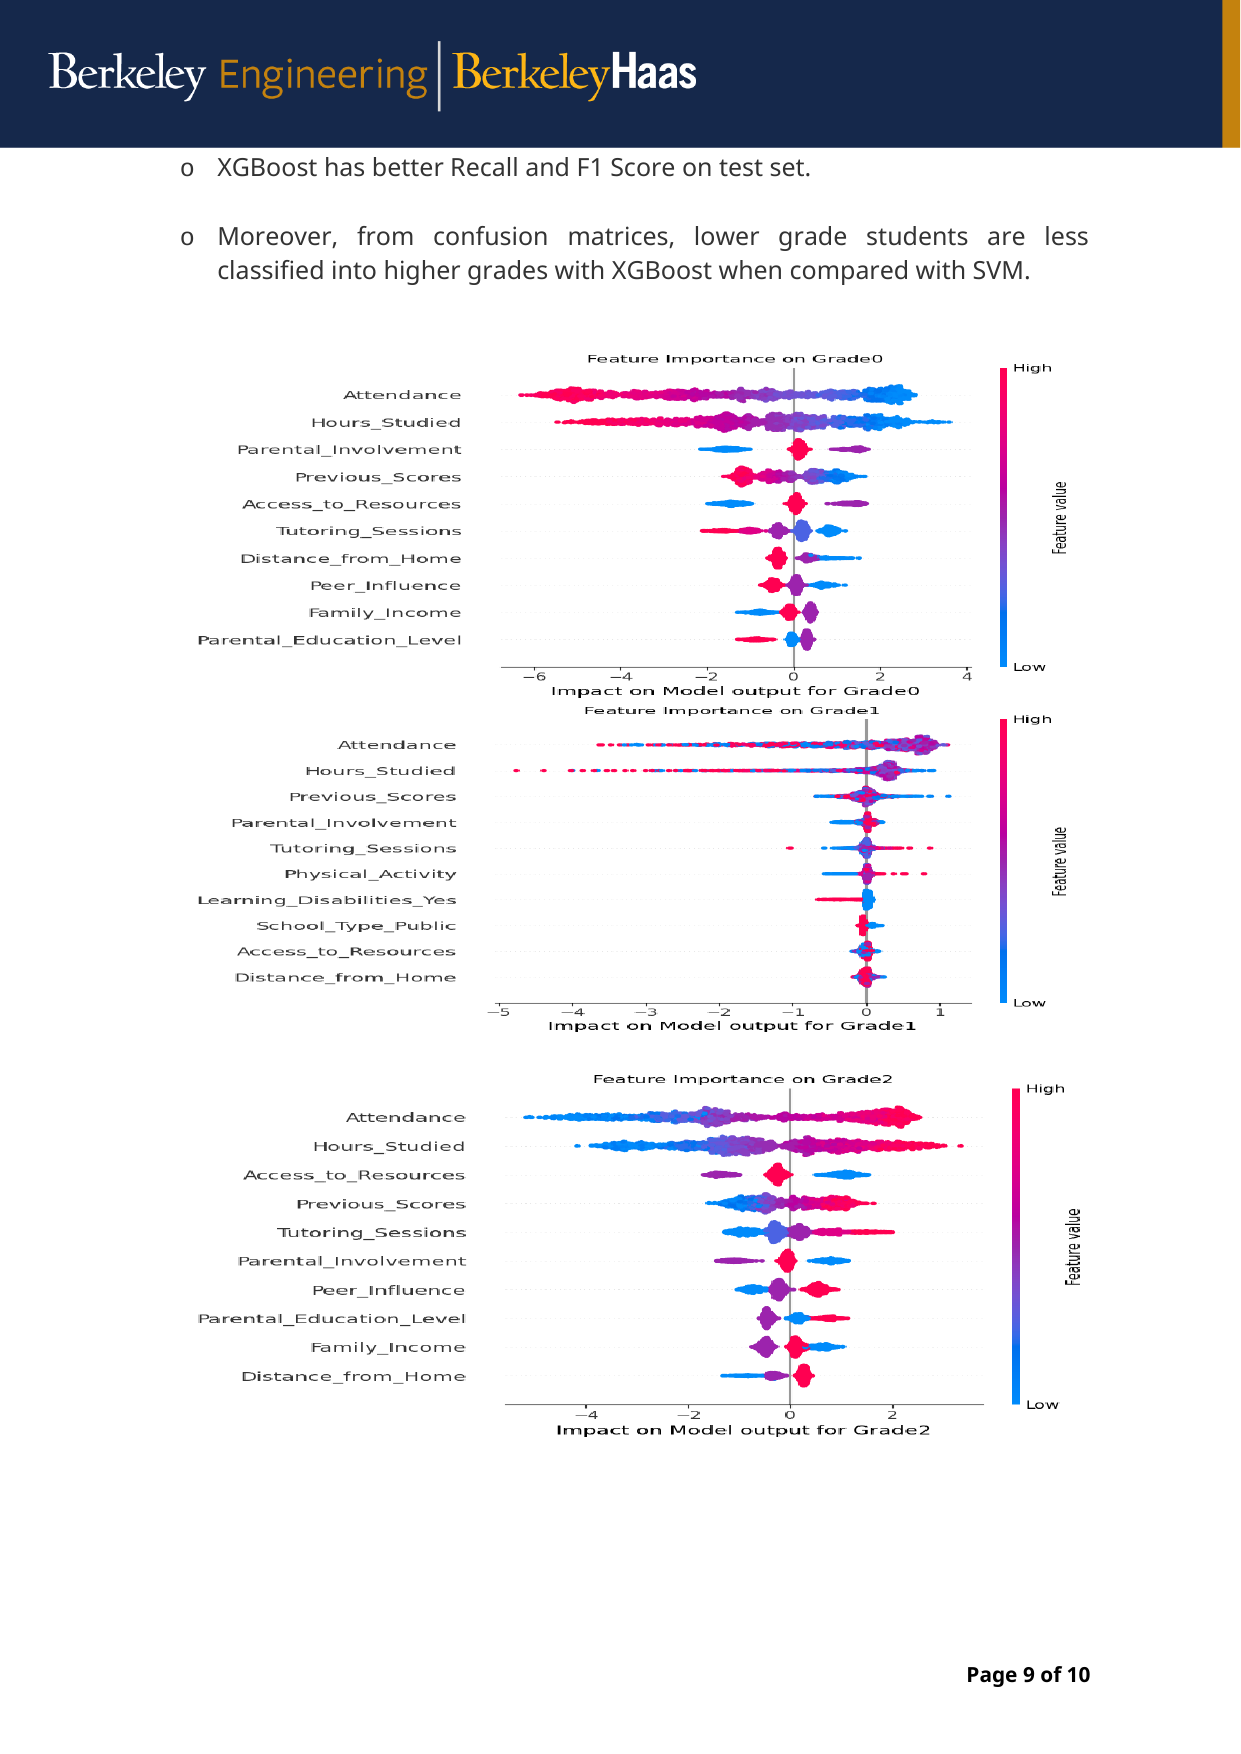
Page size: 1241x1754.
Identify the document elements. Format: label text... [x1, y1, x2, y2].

picture [179, 1074, 1120, 1447]
picture [179, 354, 1107, 1041]
list XGBoost has better Recall and F1 Score on test set. [179, 150, 1090, 184]
list Moreover, from confusion matrices, lower grade students are less classified into higher grades with XGBoost when compared with SVM. [179, 218, 1090, 287]
picture [0, 0, 1241, 148]
